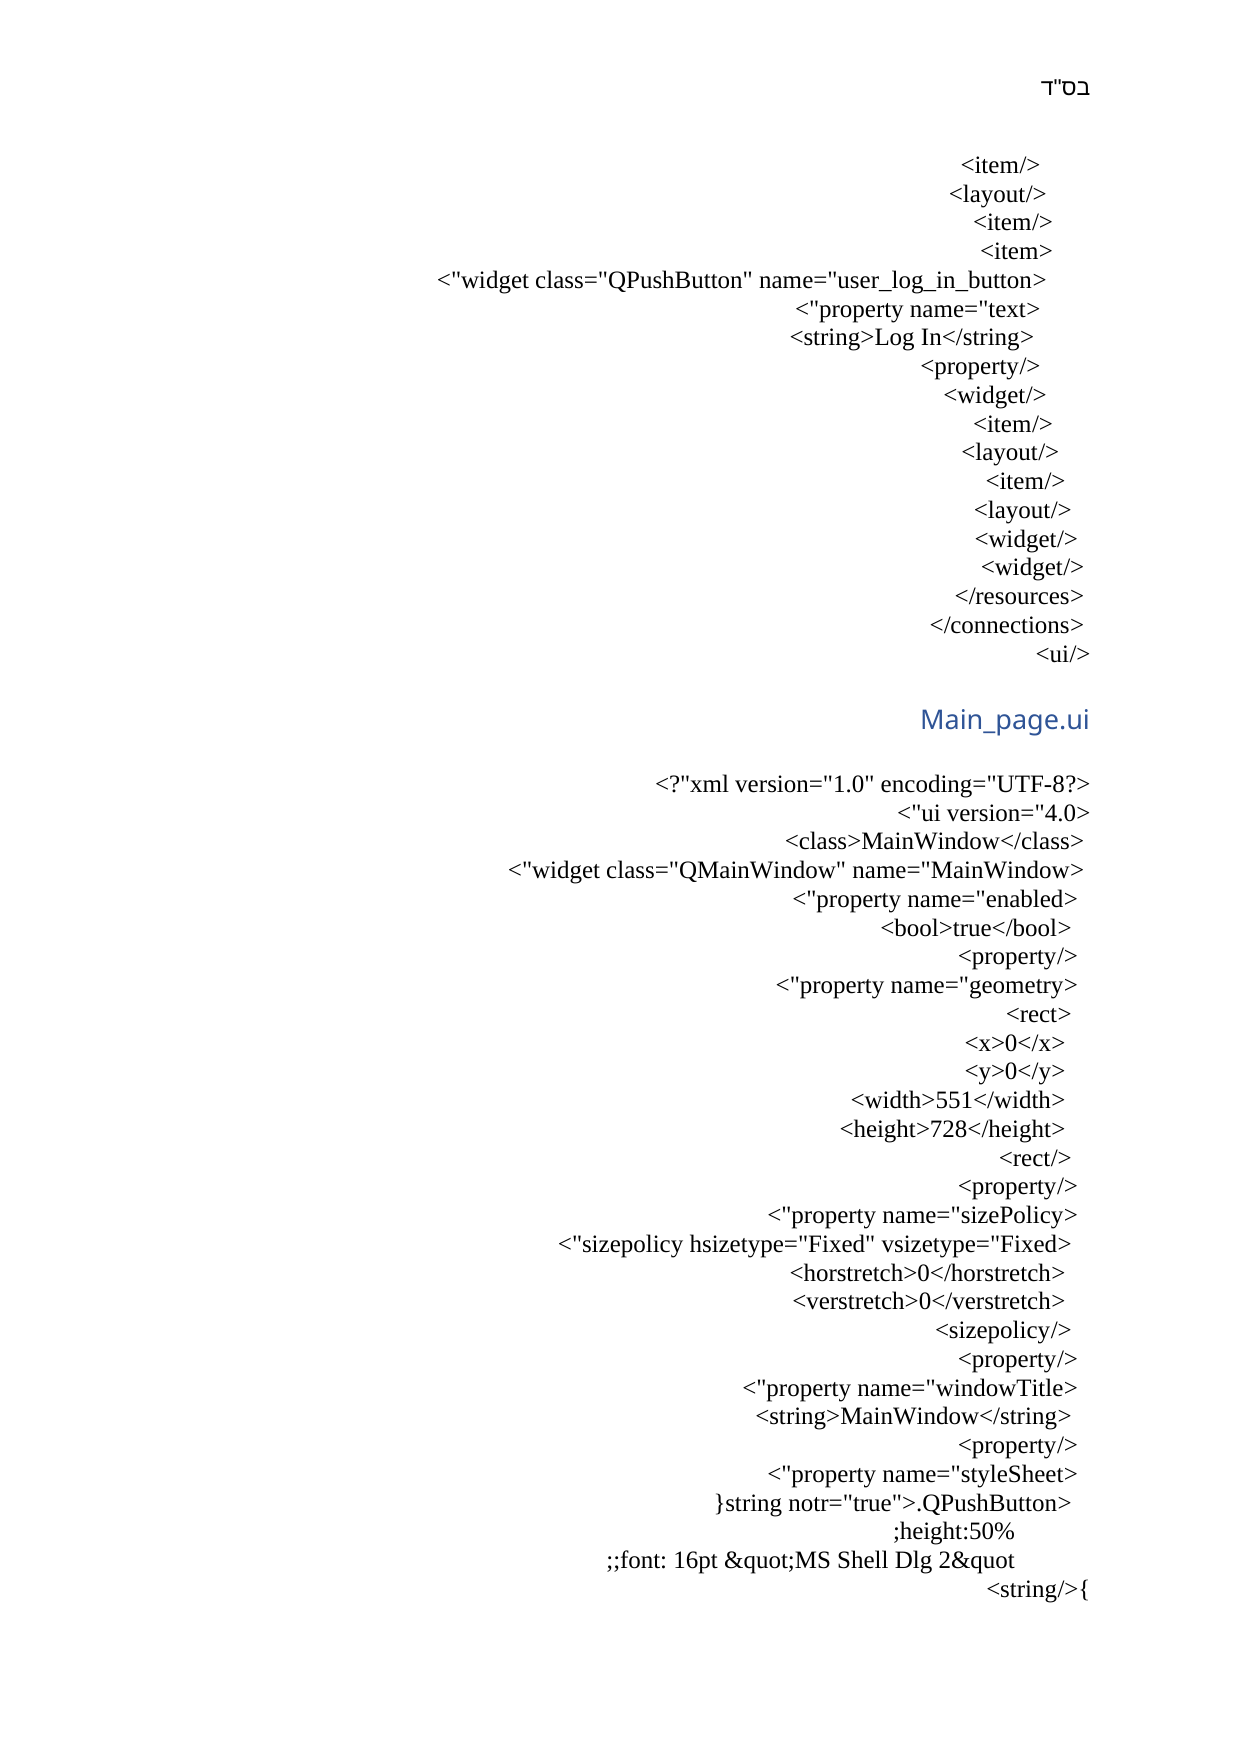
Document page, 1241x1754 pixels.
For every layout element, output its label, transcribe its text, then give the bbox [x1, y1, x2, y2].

text <height>728</height> [150, 1114, 1090, 1143]
text </widget> [150, 552, 1090, 581]
text <property name="text"> [150, 294, 1090, 322]
text </property> [150, 1171, 1090, 1200]
text </layout> [150, 495, 1090, 524]
text <widget class="QPushButton" name="user_log_in_button"> [150, 265, 1090, 294]
text </item> [150, 150, 1090, 179]
text <property name="enabled"> [150, 884, 1090, 913]
text <verstretch>0</verstretch> [150, 1286, 1090, 1315]
text <string>Log In</string> [150, 322, 1090, 351]
text <property name="geometry"> [150, 970, 1090, 999]
text <property name="sizePolicy"> [150, 1200, 1090, 1229]
text <resources/> [150, 581, 1090, 610]
text <string>MainWindow</string> [150, 1401, 1090, 1430]
text <ui version="4.0"> [150, 798, 1090, 826]
text </property> [150, 1430, 1090, 1459]
text <width>551</width> [150, 1085, 1090, 1114]
text <class>MainWindow</class> [150, 826, 1090, 855]
subtitle Main_page.ui [150, 700, 1090, 737]
text </item> [150, 207, 1090, 236]
text </sizepolicy> [150, 1315, 1090, 1344]
text <sizepolicy hsizetype="Fixed" vsizetype="Fixed"> [150, 1229, 1090, 1258]
text <y>0</y> [150, 1056, 1090, 1085]
text <string notr="true">.QPushButton{ [150, 1488, 1090, 1516]
text }</string> [150, 1574, 1090, 1603]
text </item> [150, 409, 1090, 437]
text <x>0</x> [150, 1028, 1090, 1056]
text <?xml version="1.0" encoding="UTF-8"?> [150, 769, 1090, 798]
text <widget class="QMainWindow" name="MainWindow"> [150, 855, 1090, 884]
text font: 16pt &quot;MS Shell Dlg 2&quot;; [150, 1545, 1090, 1574]
text <rect> [150, 999, 1090, 1028]
text </widget> [150, 524, 1090, 552]
text </item> [150, 466, 1090, 495]
text height:50%; [150, 1516, 1090, 1545]
text <connections/> [150, 610, 1090, 639]
text <bool>true</bool> [150, 913, 1090, 941]
text </layout> [150, 179, 1090, 207]
text <property name="windowTitle"> [150, 1373, 1090, 1401]
text </property> [150, 1344, 1090, 1373]
text </rect> [150, 1143, 1090, 1171]
text <property name="styleSheet"> [150, 1459, 1090, 1488]
text </property> [150, 941, 1090, 970]
text <item> [150, 236, 1090, 265]
text </layout> [150, 437, 1090, 466]
text </widget> [150, 380, 1090, 409]
text </ui> [150, 639, 1090, 667]
text </property> [150, 351, 1090, 380]
text <horstretch>0</horstretch> [150, 1258, 1090, 1286]
